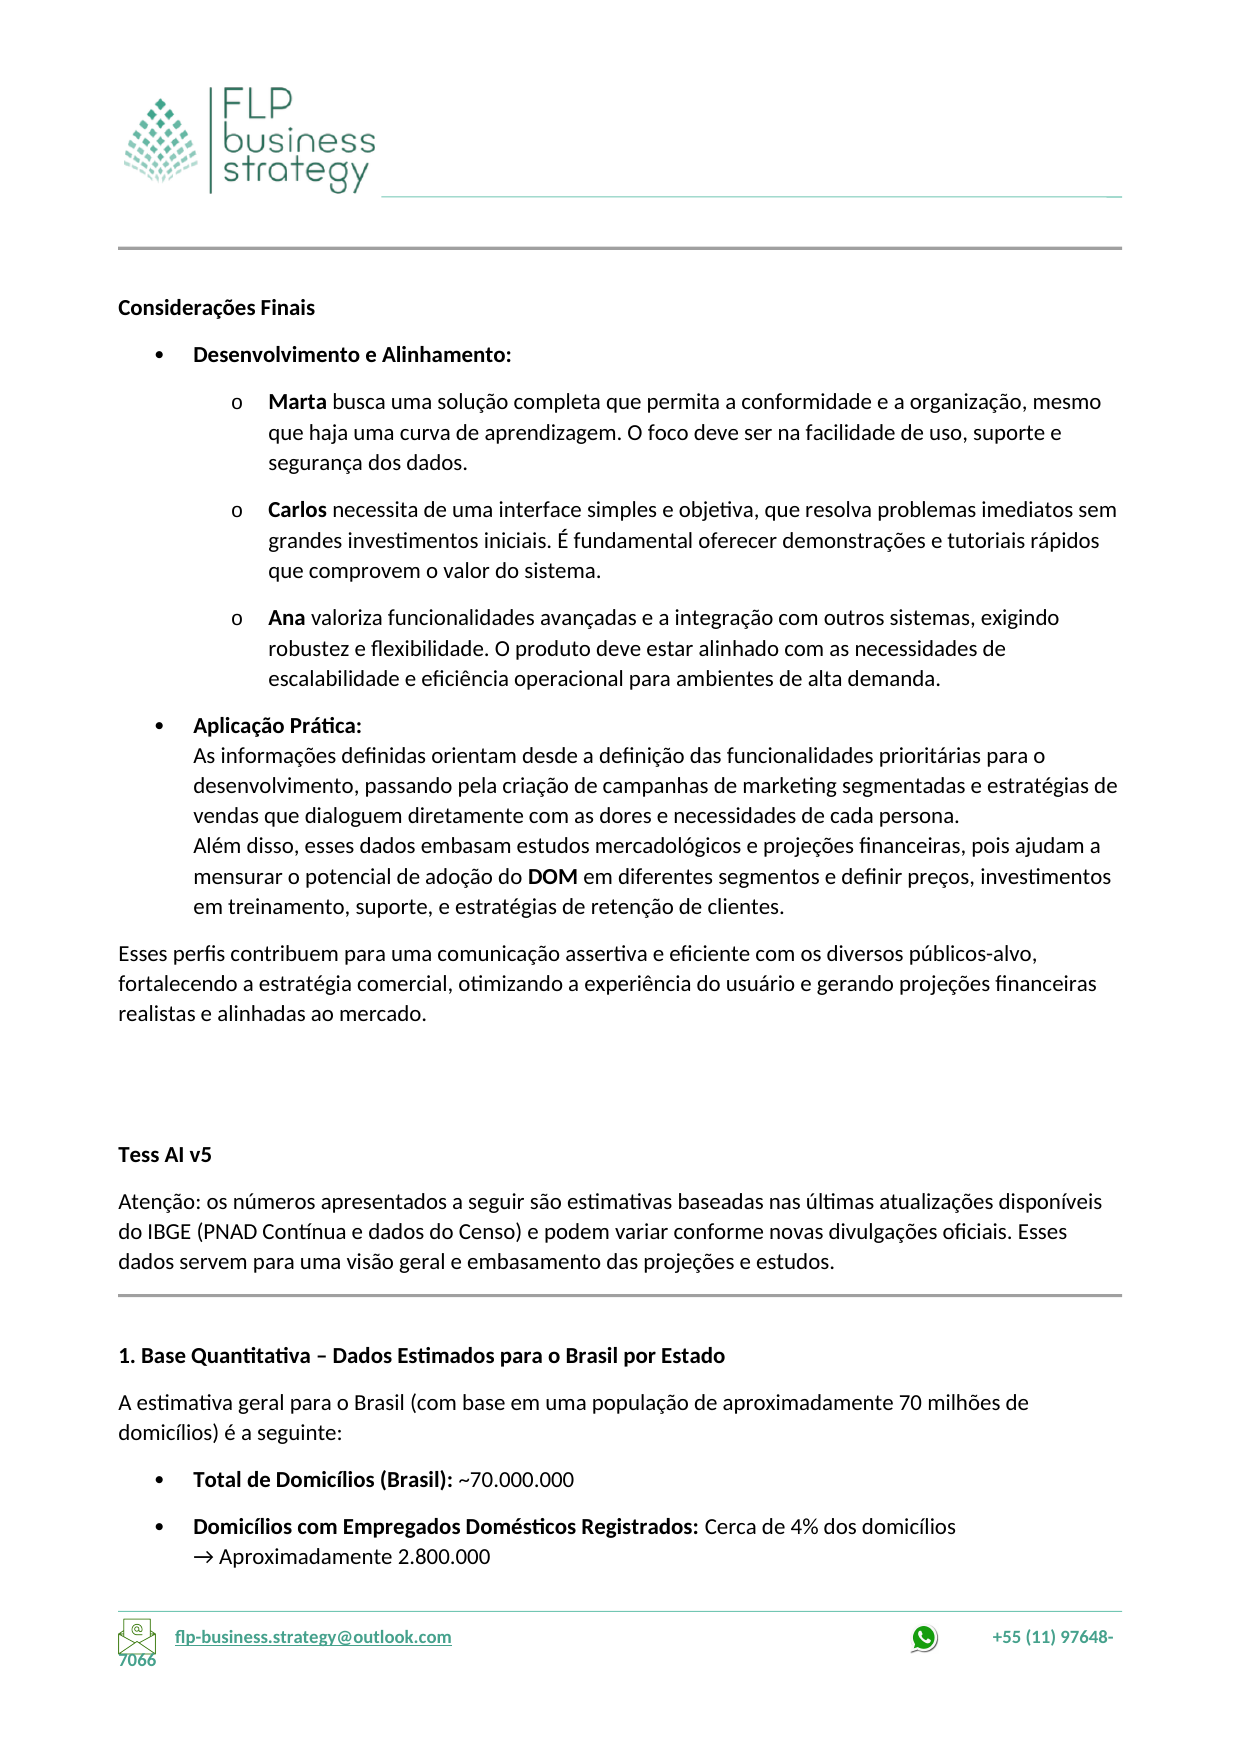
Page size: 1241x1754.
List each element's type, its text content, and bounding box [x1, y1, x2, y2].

picture [118, 84, 382, 200]
picture [909, 1623, 939, 1654]
list Domicílios com Empregados Domésticos Registrados: Cerca de 4% dos domicílios → Aproximadamente 2.800.000 [156, 1512, 1122, 1570]
list Total de Domicílios (Brasil): ~70.000.000 [156, 1465, 1122, 1493]
text Atenção: os números apresentados a seguir são estimativas baseadas nas últimas atualizações disponíveis do IBGE (PNAD Contínua e dados do Censo) e podem variar conforme novas divulgações oficiais. Esses dados servem para uma visão geral e embasamento das projeções e estudos. [118, 1187, 1122, 1275]
list Aplicação Prática: As informações definidas orientam desde a definição das funcionalidades prioritárias para o desenvolvimento, passando pela criação de campanhas de marketing segmentadas e estratégias de vendas que dialoguem diretamente com as dores e necessidades de cada persona. Além disso, esses dados embasam estudos mercadológicos e projeções financeiras, pois ajudam a mensurar o potencial de adoção do DOM em diferentes segmentos e definir preços, investimentos em treinamento, suporte, e estratégias de retenção de clientes. [156, 711, 1122, 920]
text Considerações Finais [118, 293, 1122, 322]
list Marta busca uma solução completa que permita a conformidade e a organização, mesmo que haja uma curva de aprendizagem. O foco deve ser na facilidade de uso, suporte e segurança dos dados. [231, 387, 1122, 476]
list Ana valoriza funcionalidades avançadas e a integração com outros sistemas, exigindo robustez e flexibilidade. O produto deve estar alinhado com as necessidades de escalabilidade e eficiência operacional para ambientes de alta demanda. [231, 603, 1122, 692]
text A estimativa geral para o Brasil (com base em uma população de aproximadamente 70 milhões de domicílios) é a seguinte: [118, 1388, 1122, 1446]
text 1. Base Quantitativa – Dados Estimados para o Brasil por Estado [118, 1341, 1122, 1369]
text Esses perfis contribuem para uma comunicação assertiva e eficiente com os diversos públicos-alvo, fortalecendo a estratégia comercial, otimizando a experiência do usuário e gerando projeções financeiras realistas e alinhadas ao mercado. [118, 939, 1122, 1027]
list Desenvolvimento e Alinhamento: [156, 340, 1122, 368]
list Carlos necessita de uma interface simples e objetiva, que resolva problemas imediatos sem grandes investimentos iniciais. É fundamental oferecer demonstrações e tutoriais rápidos que comprovem o valor do sistema. [231, 495, 1122, 584]
text Tess AI v5 [118, 1140, 1122, 1168]
